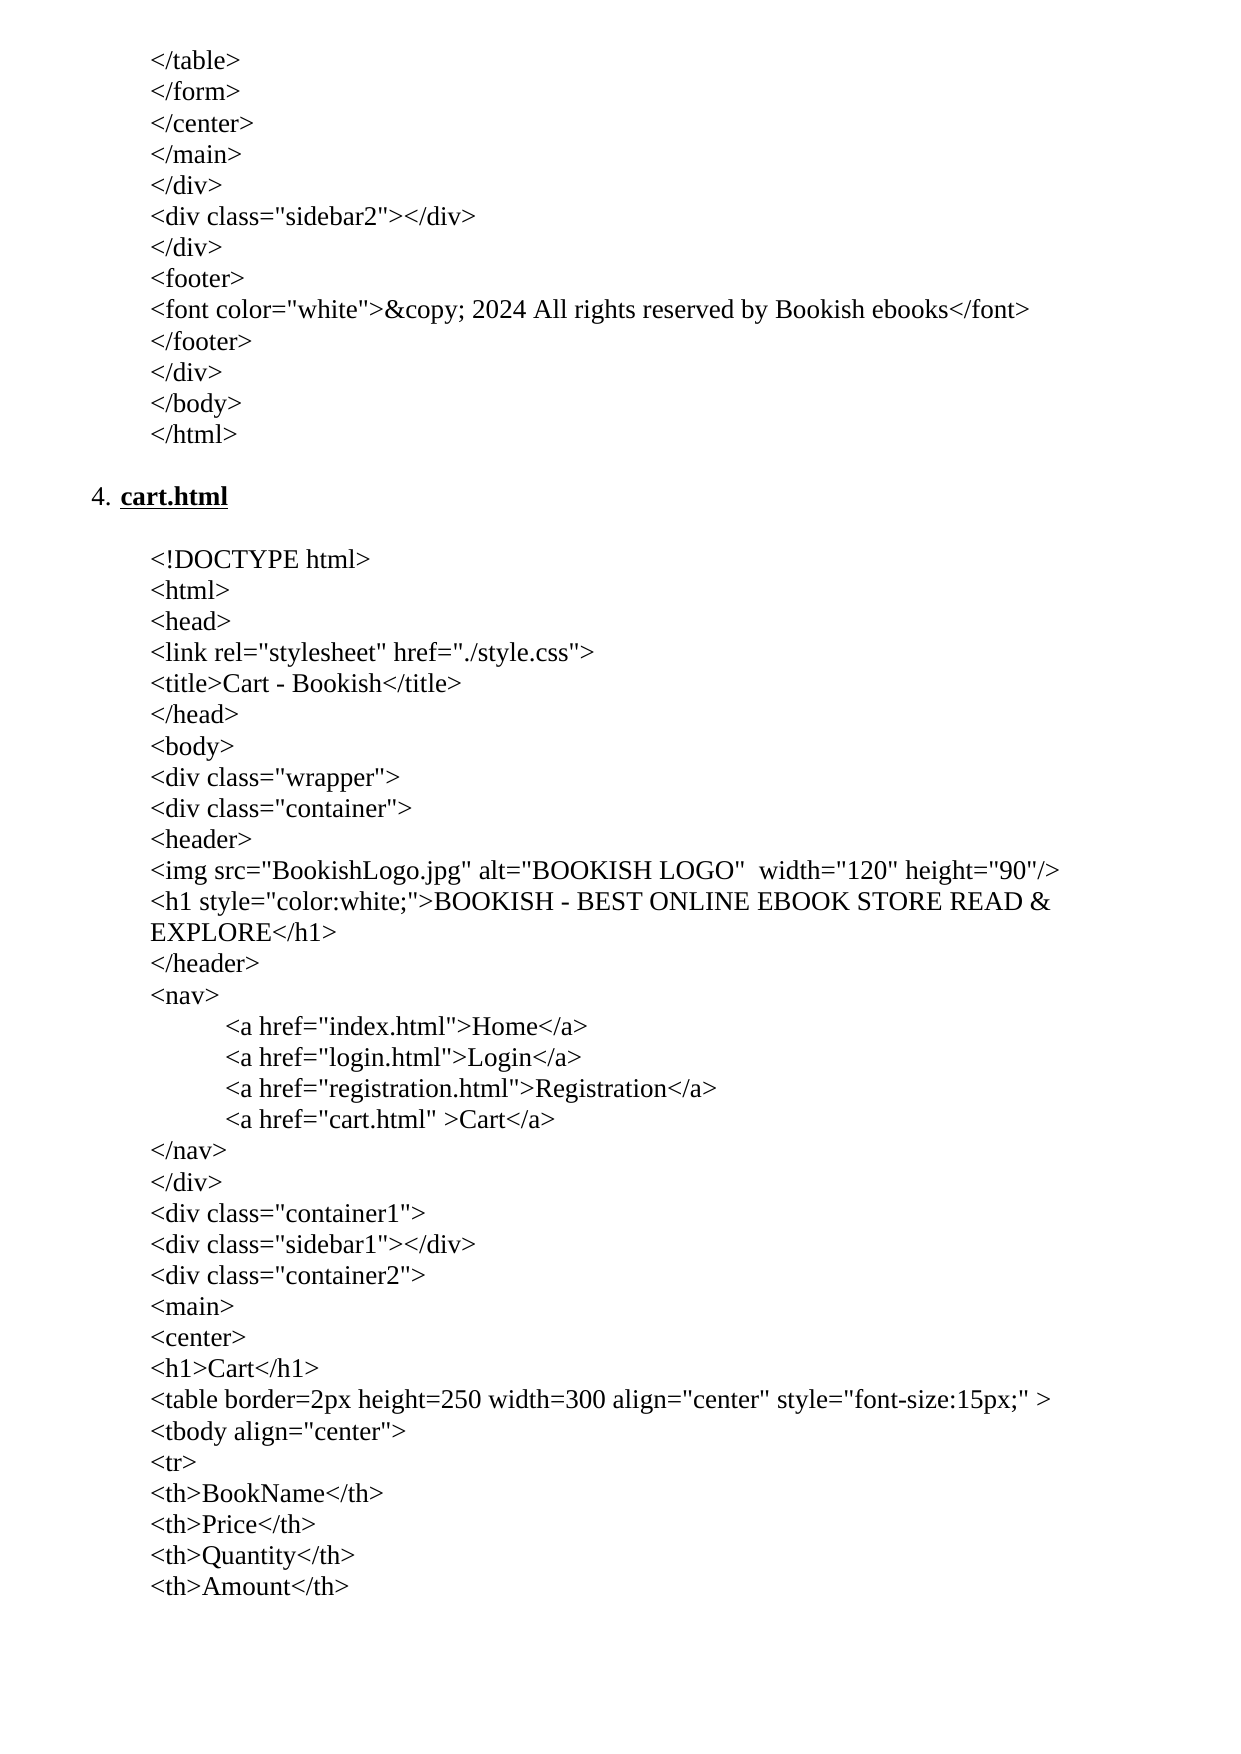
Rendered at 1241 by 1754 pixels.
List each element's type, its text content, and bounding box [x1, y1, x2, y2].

text <div class="container"> [150, 792, 1137, 823]
text <tbody align="center"> [150, 1415, 1137, 1446]
text <h1>Cart</h1> [150, 1352, 1137, 1384]
text <th>Price</th> [150, 1508, 1137, 1539]
text </table> [150, 44, 1137, 76]
text <nav> [150, 979, 1137, 1010]
text <head> [150, 605, 1137, 636]
text <div class="container1"> [150, 1197, 1137, 1228]
text <div class="container2"> [150, 1259, 1137, 1290]
text </form> [150, 76, 1137, 107]
text <header> [150, 823, 1137, 854]
text </header> [150, 948, 1137, 979]
text </head> [150, 698, 1137, 729]
text </main> [150, 138, 1137, 169]
text <th>Amount</th> [150, 1571, 1137, 1602]
text <div class="wrapper"> [150, 761, 1137, 792]
text </center> [150, 107, 1137, 138]
text </html> [150, 418, 1137, 449]
text <a href="login.html">Login</a> [150, 1041, 1137, 1072]
text <table border=2px height=250 width=300 align="center" style="font-size:15px;" > [150, 1384, 1137, 1415]
text <footer> [150, 262, 1137, 293]
text <th>BookName</th> [150, 1477, 1137, 1508]
text <th>Quantity</th> [150, 1539, 1137, 1571]
text </div> [150, 169, 1137, 200]
text <h1 style="color:white;">BOOKISH - BEST ONLINE EBOOK STORE READ & EXPLORE</h1> [150, 885, 1137, 948]
text <link rel="stylesheet" href="./style.css"> [150, 636, 1137, 667]
text <main> [150, 1290, 1137, 1321]
text </footer> [150, 325, 1137, 356]
text </div> [150, 1166, 1137, 1197]
text <a href="cart.html" >Cart</a> [150, 1103, 1137, 1134]
text <!DOCTYPE html> [150, 543, 1137, 574]
text <html> [150, 574, 1137, 605]
text <title>Cart - Bookish</title> [150, 667, 1137, 698]
text <div class="sidebar2"></div> [150, 200, 1137, 231]
text </div> [150, 356, 1137, 387]
text </div> [150, 231, 1137, 262]
text <body> [150, 729, 1137, 761]
text <img src="BookishLogo.jpg" alt="BOOKISH LOGO" width="120" height="90"/> [150, 854, 1137, 885]
text </nav> [150, 1134, 1137, 1166]
text <tr> [150, 1446, 1137, 1477]
text </body> [150, 387, 1137, 418]
list cart.html [91, 480, 1137, 512]
text <div class="sidebar1"></div> [150, 1228, 1137, 1259]
text <a href="index.html">Home</a> [150, 1010, 1137, 1041]
text <a href="registration.html">Registration</a> [150, 1072, 1137, 1103]
text <center> [150, 1321, 1137, 1352]
text <font color="white">&copy; 2024 All rights reserved by Bookish ebooks</font> [150, 293, 1137, 325]
